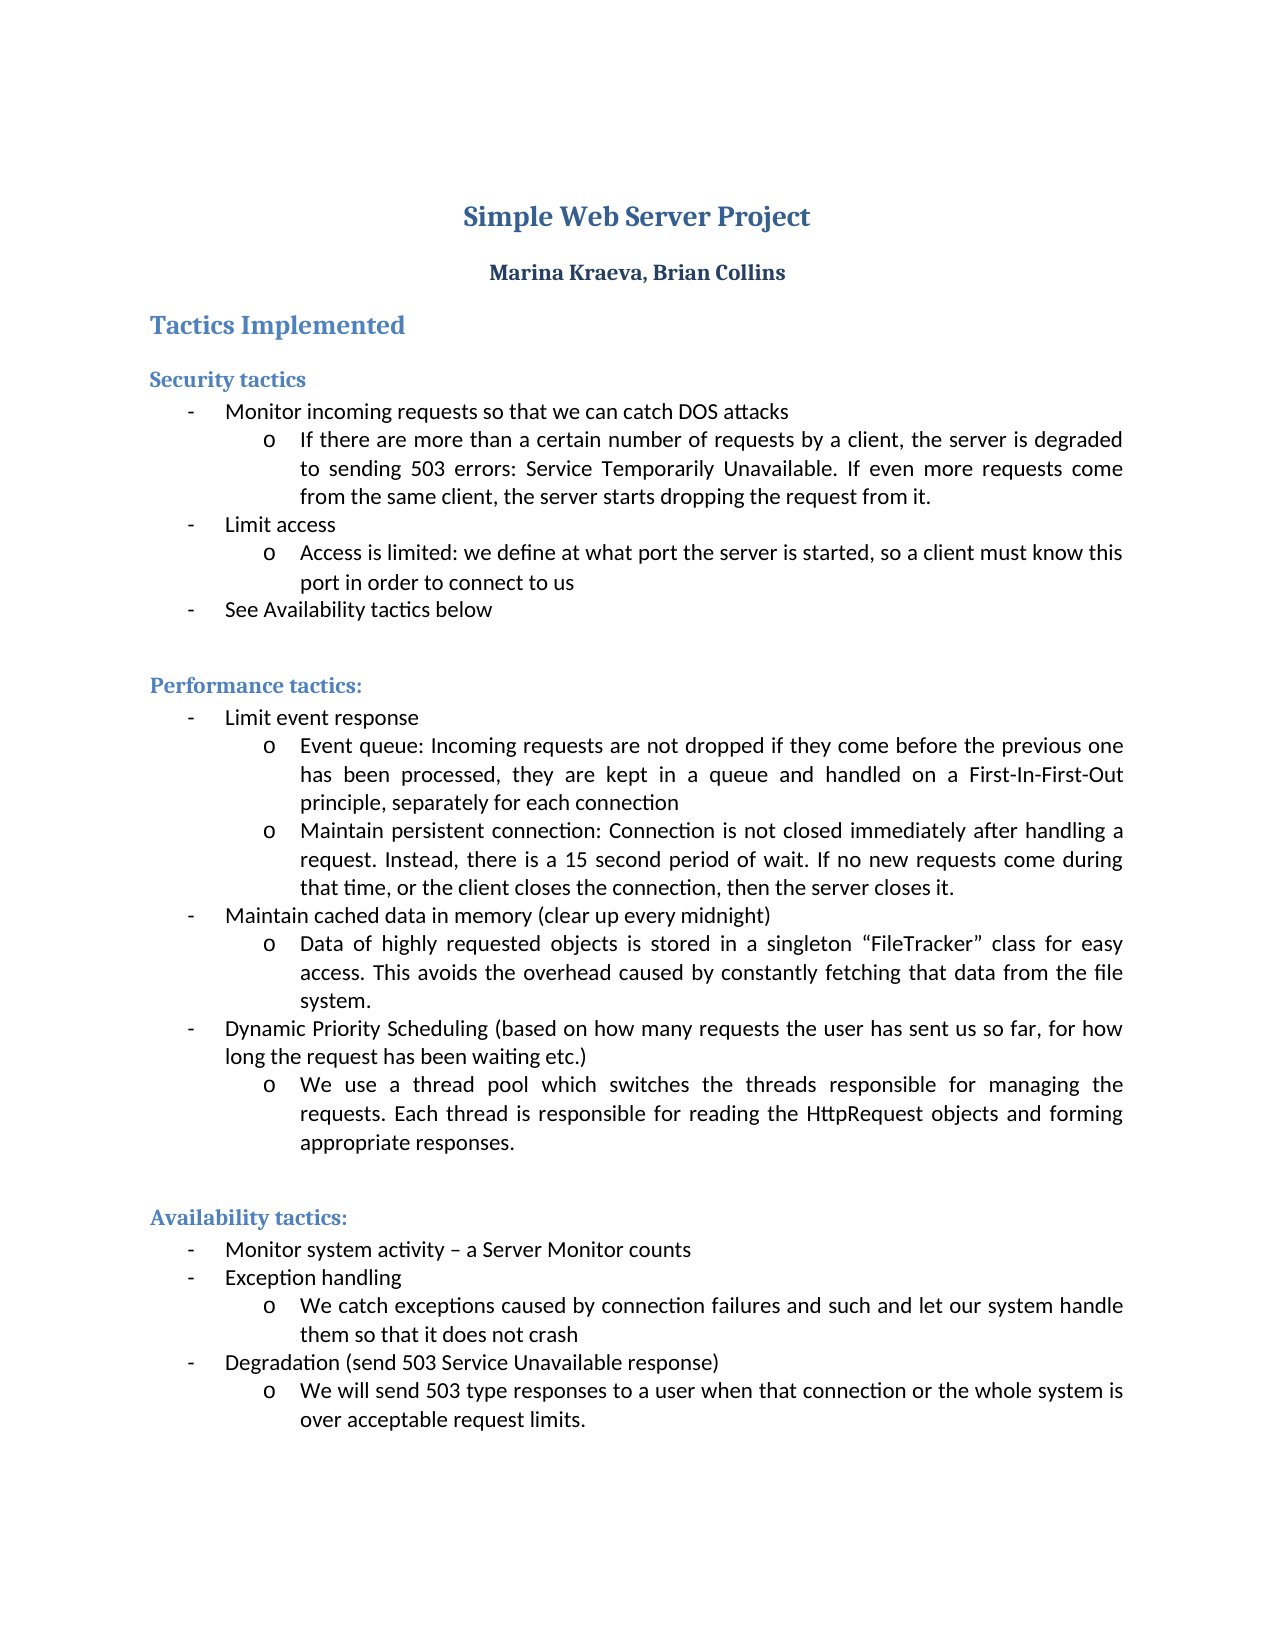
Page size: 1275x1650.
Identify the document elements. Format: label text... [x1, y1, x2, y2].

subtitle Performance tactics: [150, 672, 1125, 699]
list Dynamic Priority Scheduling (based on how many requests the user has sent us so far, for how long the request has been waiting etc.) [187, 1014, 1125, 1070]
list Data of highly requested objects is stored in a singleton “FileTracker” class for easy access. This avoids the overhead caused by constantly fetching that data from the file system. [262, 929, 1125, 1014]
subtitle Simple Web Server Project [150, 200, 1125, 233]
list Degradation (send 503 Service Unavailable response) [187, 1348, 1125, 1376]
list Exception handling [187, 1263, 1125, 1291]
list Maintain persistent connection: Connection is not closed immediately after handling a request. Instead, there is a 15 second period of wait. If no new requests come during that time, or the client closes the connection, then the server closes it. [262, 816, 1125, 901]
subtitle Tactics Implemented [150, 310, 1125, 342]
list Access is limited: we define at what port the server is started, so a client must know this port in order to connect to us [262, 538, 1125, 596]
list See Availability tactics below [187, 596, 1125, 624]
list Limit access [187, 510, 1125, 538]
subtitle Security tactics [150, 367, 1125, 393]
list Monitor incoming requests so that we can catch DOS attacks [187, 397, 1125, 425]
list Event queue: Incoming requests are not dropped if they come before the previous one has been processed, they are kept in a queue and handled on a First-In-First-Out principle, separately for each connection [262, 731, 1125, 816]
list If there are more than a certain number of requests by a client, the server is degraded to sending 503 errors: Service Temporarily Unavailable. If even more requests come from the same client, the server starts dropping the request from it. [262, 425, 1125, 510]
subtitle Availability tactics: [150, 1204, 1125, 1231]
list We catch exceptions caused by connection failures and such and let our system handle them so that it does not crash [262, 1291, 1125, 1348]
list Maintain cached data in memory (clear up every midnight) [187, 901, 1125, 929]
subtitle Marina Kraeva, Brian Collins [150, 259, 1125, 286]
list Limit event response [187, 703, 1125, 731]
list We will send 503 type responses to a user when that connection or the whole system is over acceptable request limits. [262, 1376, 1125, 1433]
list Monitor system activity – a Server Monitor counts [187, 1235, 1125, 1263]
list We use a thread pool which switches the threads responsible for managing the requests. Each thread is responsible for reading the HttpRequest objects and forming appropriate responses. [262, 1070, 1125, 1156]
